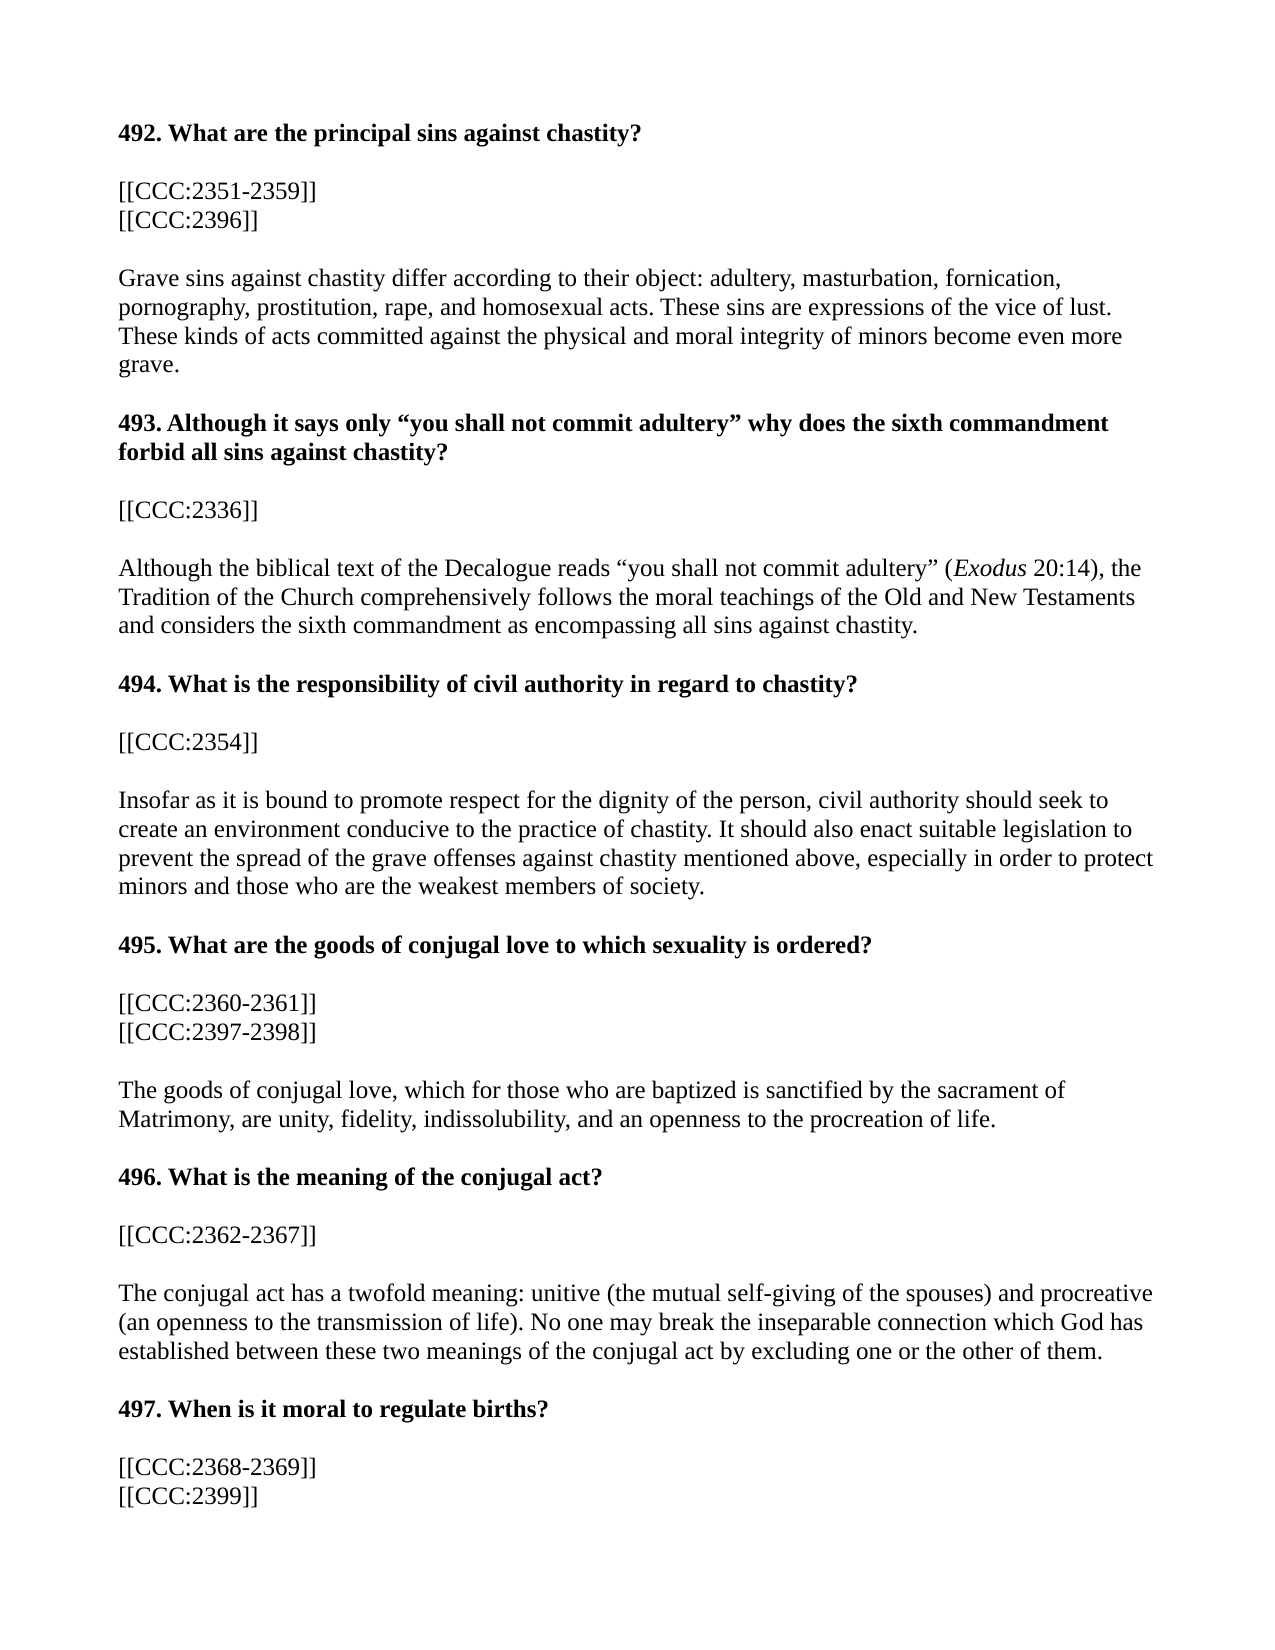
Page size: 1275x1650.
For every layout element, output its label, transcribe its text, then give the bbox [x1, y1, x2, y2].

text 493. Although it says only “you shall not commit adultery” why does the sixth commandment forbid all sins against chastity? [118, 408, 1157, 465]
text [[CCC:2351-2359]] [[CCC:2396]] [118, 176, 1157, 234]
text 496. What is the meaning of the conjugal act? [118, 1162, 1157, 1191]
text 497. When is it moral to regulate births? [118, 1394, 1157, 1423]
text 492. What are the principal sins against chastity? [118, 118, 1157, 147]
text [[CCC:2354]] [118, 727, 1157, 756]
text Grave sins against chastity differ according to their object: adultery, masturbation, fornication, pornography, prostitution, rape, and homosexual acts. These sins are expressions of the vice of lust. These kinds of acts committed against the physical and moral integrity of minors become even more grave. [118, 263, 1157, 378]
text [[CCC:2336]] [118, 495, 1157, 523]
text [[CCC:2368-2369]] [[CCC:2399]] [118, 1452, 1157, 1510]
text The conjugal act has a twofold meaning: unitive (the mutual self-giving of the spouses) and procreative (an openness to the transmission of life). No one may break the inseparable connection which God has established between these two meanings of the conjugal act by excluding one or the other of them. [118, 1278, 1157, 1364]
text 494. What is the responsibility of civil authority in regard to chastity? [118, 669, 1157, 697]
text The goods of conjugal love, which for those who are baptized is sanctified by the sacrament of Matrimony, are unity, fidelity, indissolubility, and an openness to the procreation of life. [118, 1075, 1157, 1132]
text 495. What are the goods of conjugal love to which sexuality is ordered? [118, 930, 1157, 958]
text Although the biblical text of the Decalogue reads “you shall not commit adultery” (Exodus 20:14), the Tradition of the Church comprehensively follows the moral teachings of the Old and New Testaments and considers the sixth commandment as encompassing all sins against chastity. [118, 553, 1157, 639]
text Insofar as it is bound to promote respect for the dignity of the person, civil authority should seek to create an environment conducive to the practice of chastity. It should also enact suitable legislation to prevent the spread of the grave offenses against chastity mentioned above, especially in order to protect minors and those who are the weakest members of society. [118, 785, 1157, 900]
text [[CCC:2360-2361]] [[CCC:2397-2398]] [118, 988, 1157, 1045]
text [[CCC:2362-2367]] [118, 1220, 1157, 1249]
